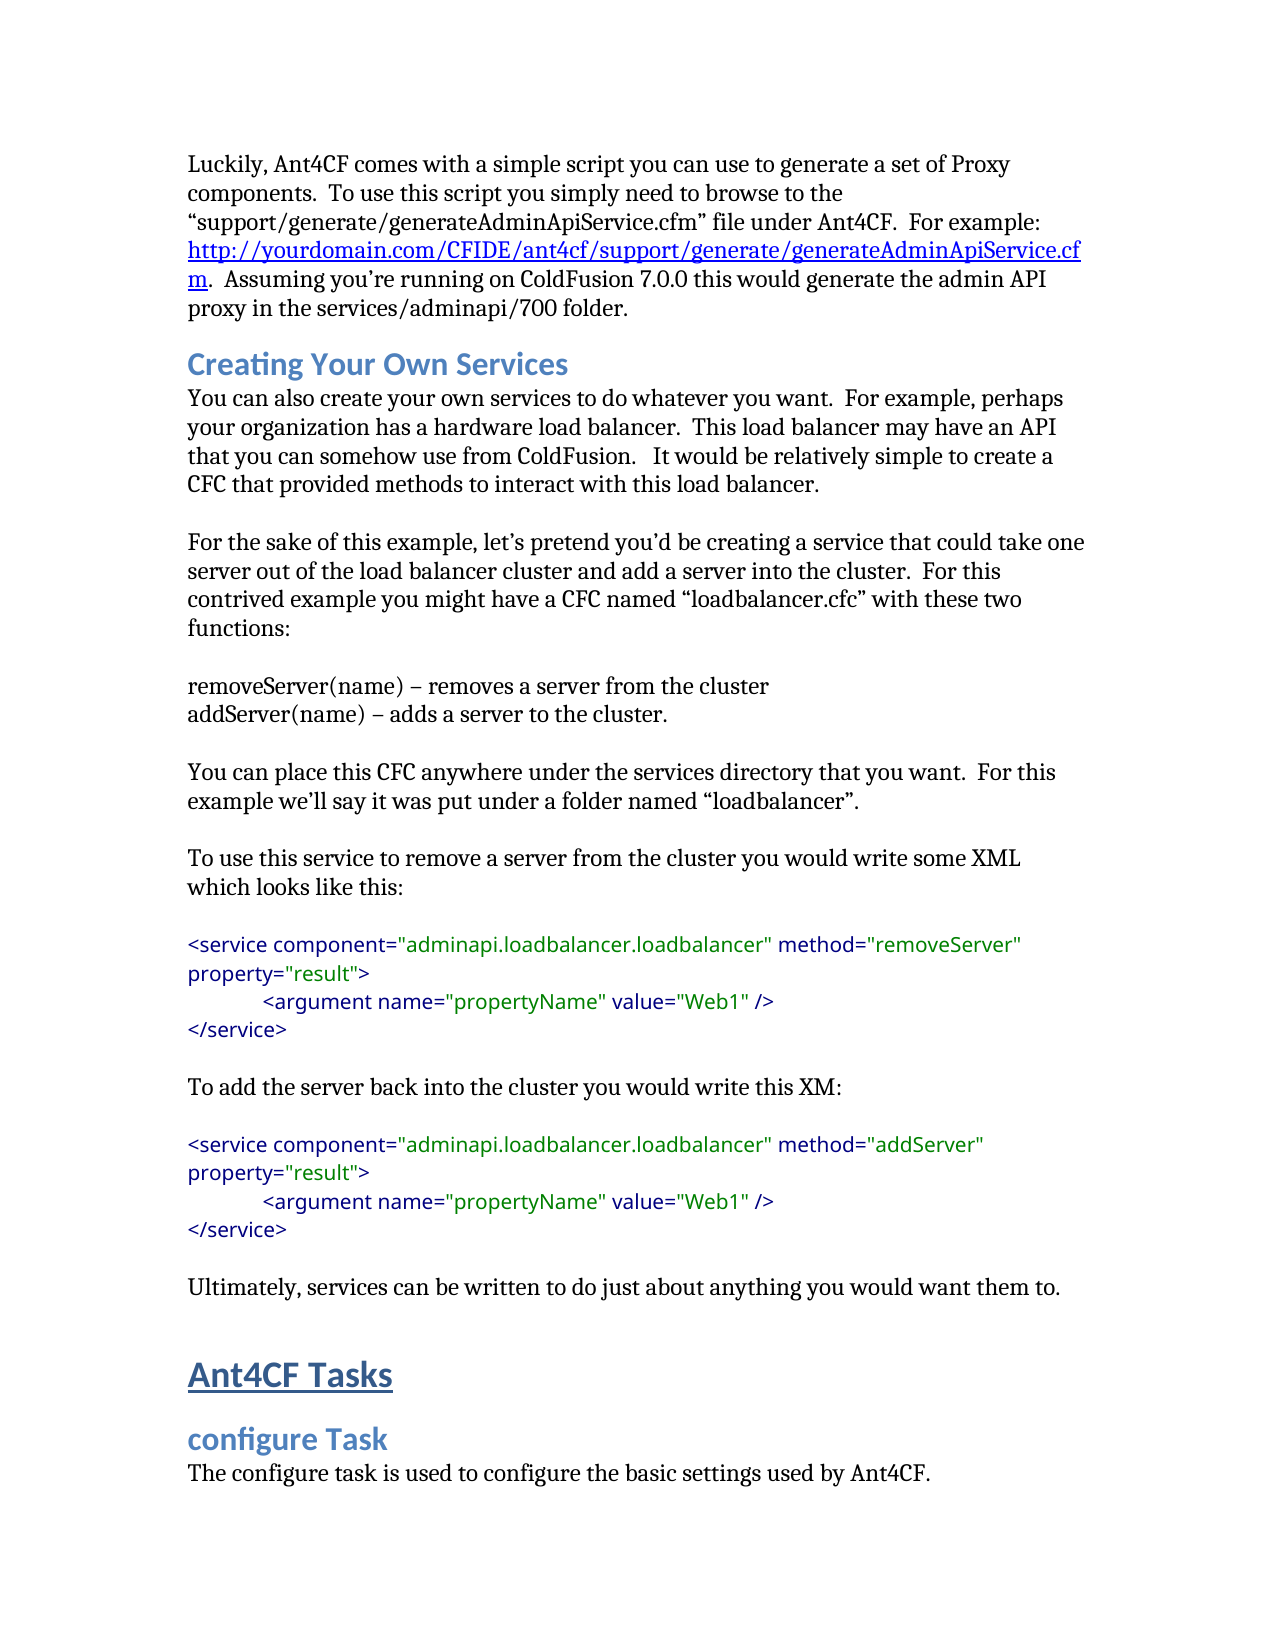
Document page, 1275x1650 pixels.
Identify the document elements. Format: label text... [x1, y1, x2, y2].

text <argument name="propertyName" value="Web1" /> [187, 987, 1087, 1016]
text The configure task is used to configure the basic settings used by Ant4CF. [187, 1459, 1087, 1487]
text You can also create your own services to do whatever you want. For example, perhaps your organization has a hardware load balancer. This load balancer may have an API that you can somehow use from ColdFusion. It would be relatively simple to create a CFC that provided methods to interact with this load balancer. [187, 384, 1087, 499]
text <service component="adminapi.loadbalancer.loadbalancer" method="addServer" property="result"> [187, 1130, 1087, 1187]
text To add the server back into the cluster you would write this XM: [187, 1072, 1087, 1101]
text For the sake of this example, let’s pretend you’d be creating a service that could take one server out of the load balancer cluster and add a server into the cluster. For this contrived example you might have a CFC named “loadbalancer.cfc” with these two functions: [187, 528, 1087, 643]
text </service> [187, 1215, 1087, 1244]
text To use this service to remove a server from the cluster you would write some XML which looks like this: [187, 844, 1087, 902]
text Luckily, Ant4CF comes with a simple script you can use to generate a set of Proxy components. To use this script you simply need to browse to the “support/generate/generateAdminApiService.cfm” file under Ant4CF. For example: http://yourdomain.com/CFIDE/ant4cf/support/generate/generateAdminApiService.cfm. Assuming you’re running on ColdFusion 7.0.0 this would generate the admin API proxy in the services/adminapi/700 folder. [187, 150, 1087, 322]
text </service> [187, 1016, 1087, 1044]
text <service component="adminapi.loadbalancer.loadbalancer" method="removeServer" property="result"> [187, 930, 1087, 987]
text <argument name="propertyName" value="Web1" /> [187, 1187, 1087, 1215]
text addServer(name) – adds a server to the cluster. [187, 700, 1087, 729]
text removeServer(name) – removes a server from the cluster [187, 672, 1087, 700]
text You can place this CFC anywhere under the services directory that you want. For this example we’ll say it was put under a folder named “loadbalancer”. [187, 758, 1087, 815]
subtitle configure Task [187, 1418, 1087, 1459]
text Ultimately, services can be written to do just about anything you would want them to. [187, 1272, 1087, 1301]
subtitle Ant4CF Tasks [187, 1351, 1087, 1397]
subtitle Creating Your Own Services [187, 343, 1087, 384]
